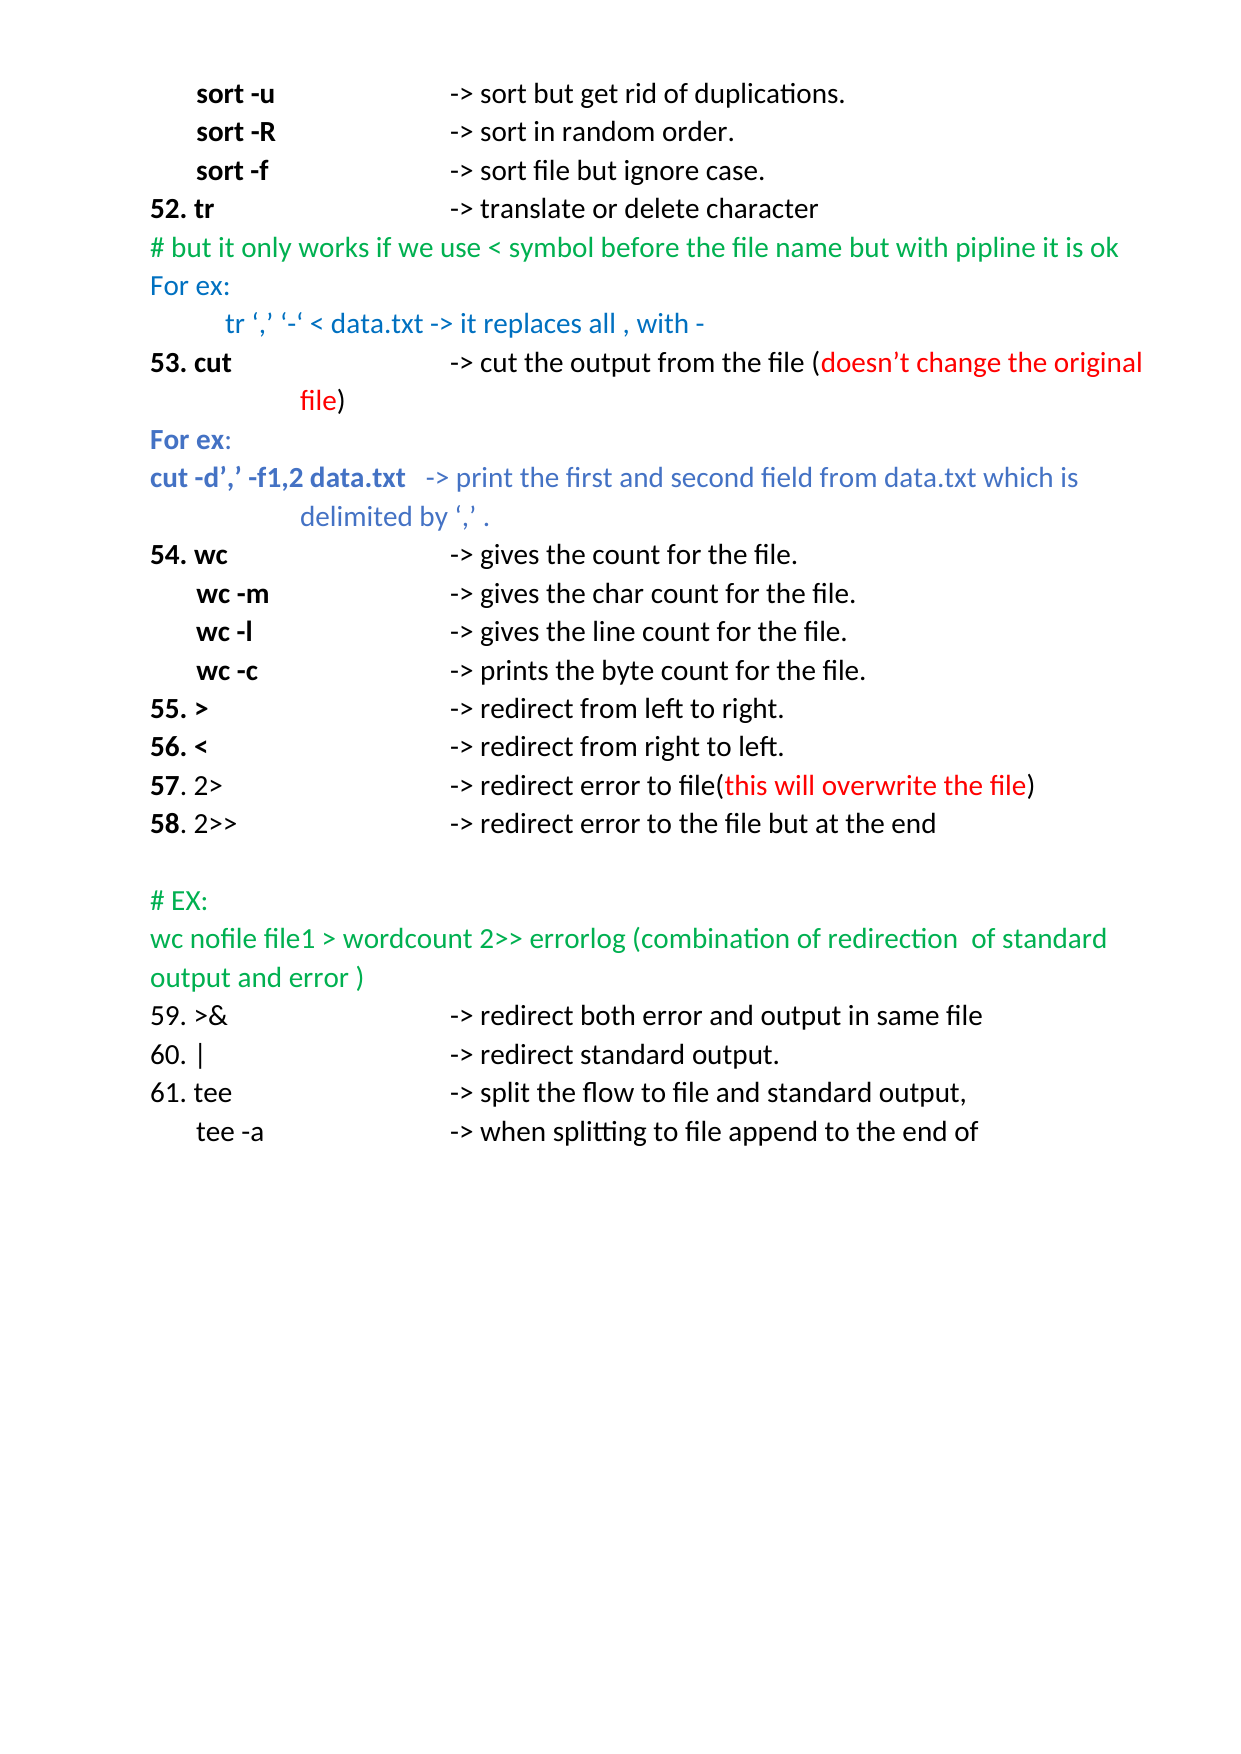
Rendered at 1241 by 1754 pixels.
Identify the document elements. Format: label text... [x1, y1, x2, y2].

list 55. > -> redirect from left to right. [150, 690, 1165, 726]
list 60. | -> redirect standard output. [150, 1036, 1165, 1072]
list wc -c -> prints the byte count for the file. [150, 652, 1165, 687]
list tee -a -> when splitting to file append to the end of [150, 1113, 1165, 1148]
list wc -m -> gives the char count for the file. [150, 575, 1165, 610]
list 56. < -> redirect from right to left. [150, 728, 1165, 764]
list sort -f -> sort file but ignore case. [150, 152, 1165, 187]
list 54. wc -> gives the count for the file. [150, 536, 1165, 572]
list 57. 2> -> redirect error to file(this will overwrite the file) [150, 767, 1165, 802]
list 59. >& -> redirect both error and output in same file [150, 997, 1165, 1033]
list sort -u -> sort but get rid of duplications. [150, 75, 1165, 111]
list For ex: [150, 421, 1165, 457]
list wc nofile file1 > wordcount 2>> errorlog (combination of redirection of standard output and error ) [150, 921, 1165, 995]
list # EX: [150, 882, 1165, 918]
list For ex: [150, 267, 1165, 303]
list 52. tr -> translate or delete character [150, 190, 1165, 226]
list 58. 2>> -> redirect error to the file but at the end [150, 805, 1165, 841]
list cut -d’,’ -f1,2 data.txt -> print the first and second field from data.txt which is delimited by ‘,’ . [150, 459, 1165, 533]
list wc -l -> gives the line count for the file. [150, 613, 1165, 649]
list 53. cut -> cut the output from the file (doesn’t change the original file) [150, 344, 1165, 418]
list # but it only works if we use < symbol before the file name but with pipline it is ok [150, 229, 1165, 264]
list 61. tee -> split the flow to file and standard output, [150, 1074, 1165, 1110]
list sort -R -> sort in random order. [150, 113, 1165, 149]
list tr ‘,’ ‘-‘ < data.txt -> it replaces all , with - [150, 306, 1165, 341]
